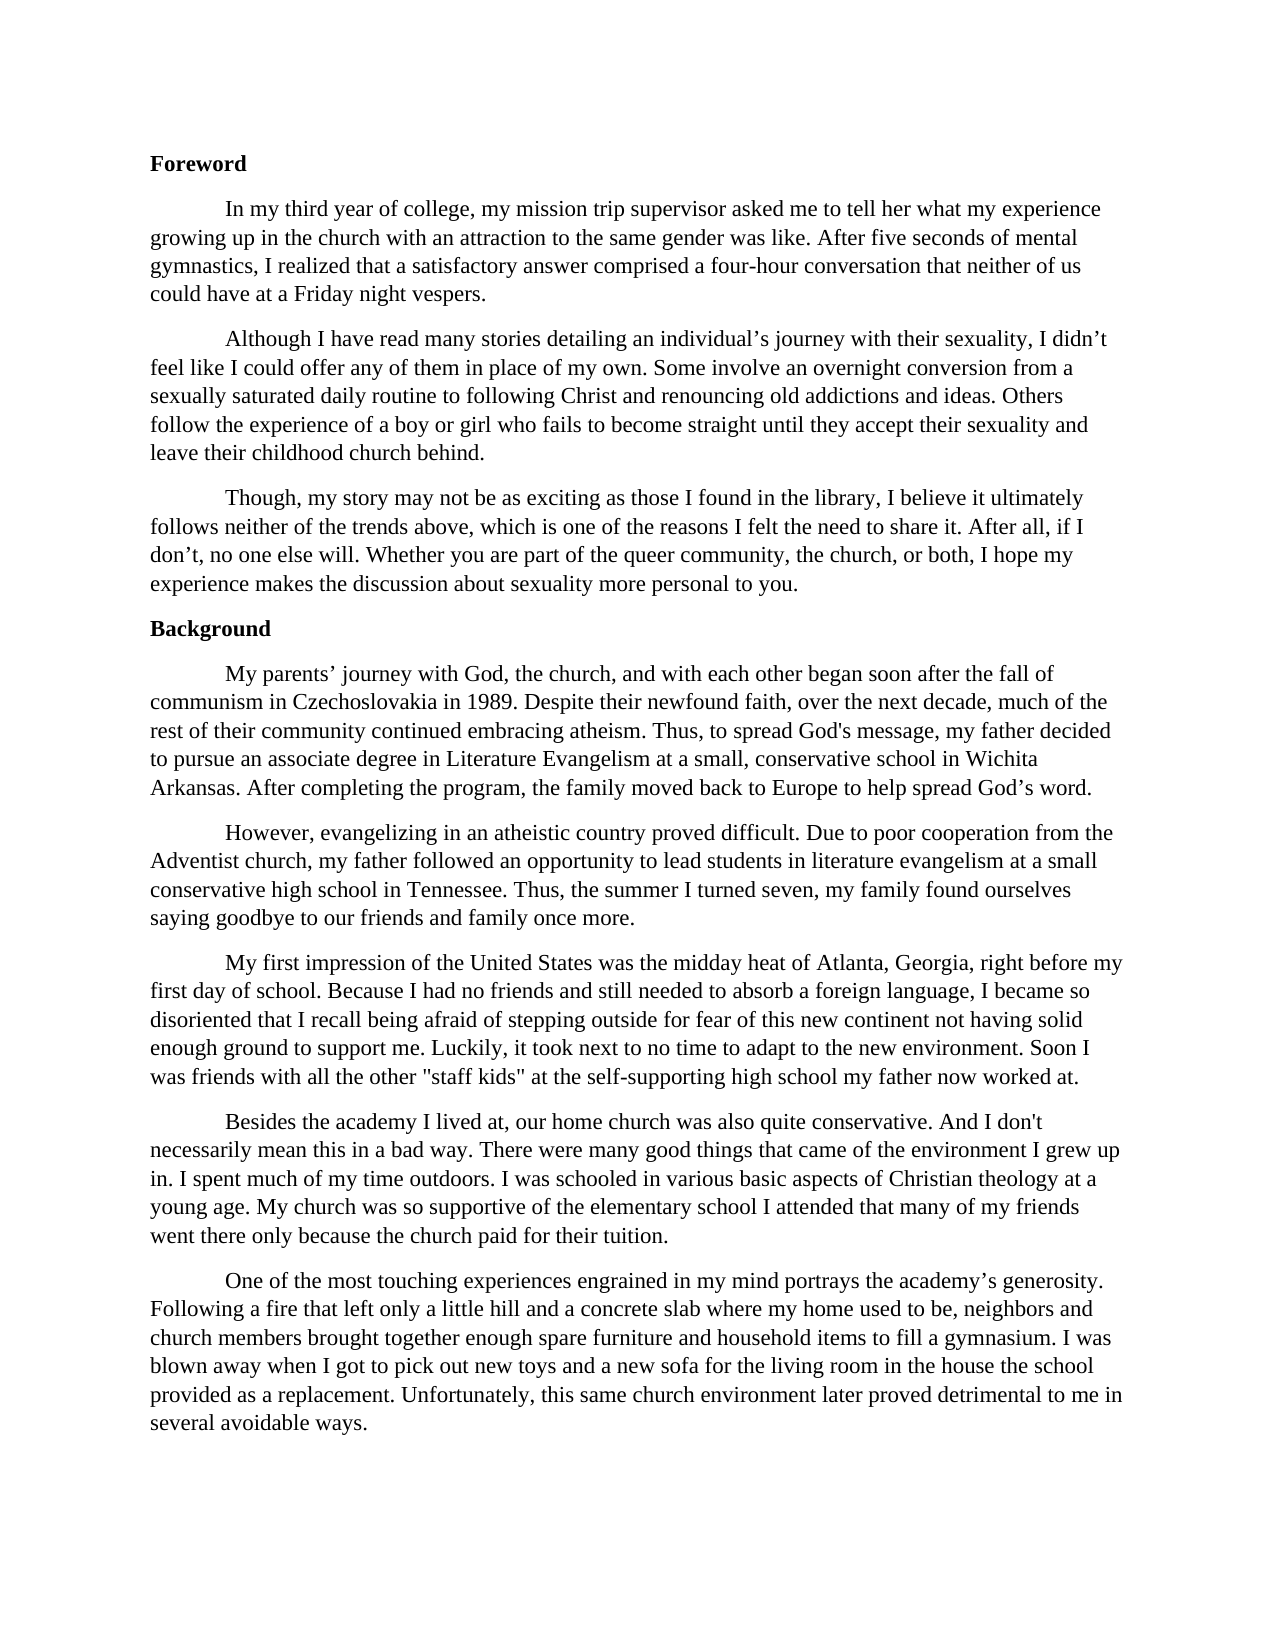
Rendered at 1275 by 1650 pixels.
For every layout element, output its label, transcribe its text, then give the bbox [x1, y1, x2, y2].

text Though, my story may not be as exciting as those I found in the library, I believe it ultimately follows neither of the trends above, which is one of the reasons I felt the need to share it. After all, if I don’t, no one else will. Whether you are part of the queer community, the church, or both, I hope my experience makes the discussion about sexuality more personal to you. [150, 484, 1125, 596]
text In my third year of college, my mission trip supervisor asked me to tell her what my experience growing up in the church with an attraction to the same gender was like. After five seconds of mental gymnastics, I realized that a satisfactory answer comprised a four-hour conversation that neither of us could have at a Friday night vespers. [150, 195, 1125, 307]
text My first impression of the United States was the midday heat of Atlanta, Georgia, right before my first day of school. Because I had no friends and still needed to absorb a foreign language, I became so disoriented that I recall being afraid of stepping outside for fear of this new continent not having solid enough ground to support me. Luckily, it took next to no time to adapt to the new environment. Soon I was friends with all the other "staff kids" at the self-supporting high school my father now worked at. [150, 949, 1125, 1089]
text Besides the academy I lived at, our home church was also quite conservative. And I don't necessarily mean this in a bad way. There were many good things that came of the environment I grew up in. I spent much of my time outdoors. I was schooled in various basic aspects of Christian theology at a young age. My church was so supportive of the elementary school I attended that many of my friends went there only because the church paid for their tuition. [150, 1108, 1125, 1248]
text Although I have read many stories detailing an individual’s journey with their sexuality, I didn’t feel like I could offer any of them in place of my own. Some involve an overnight conversion from a sexually saturated daily routine to following Christ and renouncing old addictions and ideas. Others follow the experience of a boy or girl who fails to become straight until they accept their sexuality and leave their childhood church behind. [150, 326, 1125, 466]
text My parents’ journey with God, the church, and with each other began soon after the fall of communism in Czechoslovakia in 1989. Despite their newfound faith, over the next decade, much of the rest of their community continued embracing atheism. Thus, to spread God's message, my father decided to pursue an associate degree in Literature Evangelism at a small, conservative school in Wichita Arkansas. After completing the program, the family moved back to Europe to help spread God’s word. [150, 660, 1125, 800]
text Foreword [150, 150, 1125, 176]
text However, evangelizing in an atheistic country proved difficult. Due to poor cooperation from the Adventist church, my father followed an opportunity to lead students in literature evangelism at a small conservative high school in Tennessee. Thus, the summer I turned seven, my family found ourselves saying goodbye to our friends and family once more. [150, 819, 1125, 930]
text Background [150, 615, 1125, 641]
